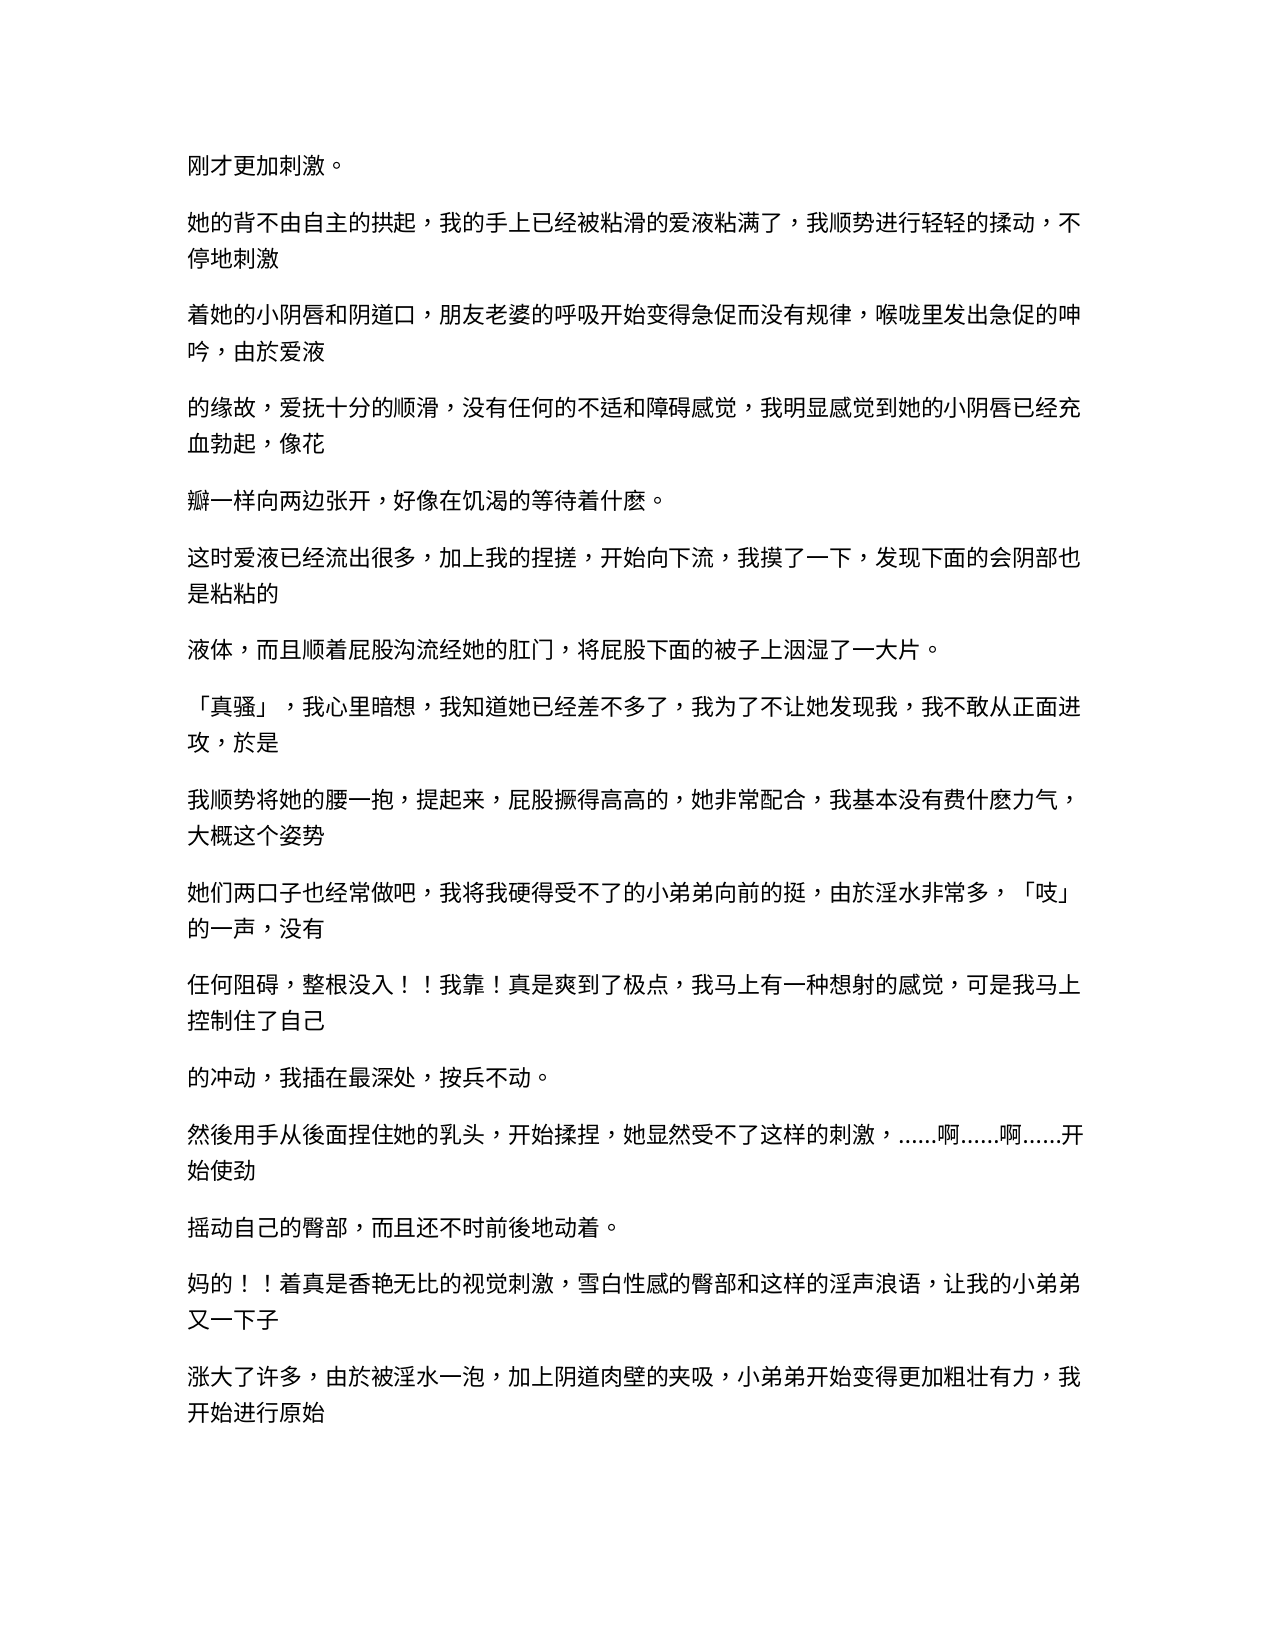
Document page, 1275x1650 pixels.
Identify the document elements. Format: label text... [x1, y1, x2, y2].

text 任何阻碍，整根没入！！我靠！真是爽到了极点，我马上有一种想射的感觉，可是我马上控制住了自己 [187, 969, 1087, 1036]
text 然後用手从後面捏住她的乳头，开始揉捏，她显然受不了这样的刺激，……啊……啊……开始使劲 [187, 1119, 1087, 1186]
text 着她的小阴唇和阴道口，朋友老婆的呼吸开始变得急促而没有规律，喉咙里发出急促的呻吟，由於爱液 [187, 299, 1087, 367]
text 的冲动，我插在最深处，按兵不动。 [187, 1062, 1087, 1093]
text 这时爱液已经流出很多，加上我的捏搓，开始向下流，我摸了一下，发现下面的会阴部也是粘粘的 [187, 542, 1087, 609]
text 的缘故，爱抚十分的顺滑，没有任何的不适和障碍感觉，我明显感觉到她的小阴唇已经充血勃起，像花 [187, 392, 1087, 459]
text 摇动自己的臀部，而且还不时前後地动着。 [187, 1211, 1087, 1243]
text 她们两口子也经常做吧，我将我硬得受不了的小弟弟向前的挺，由於淫水非常多，「吱」的一声，没有 [187, 877, 1087, 944]
text 妈的！！着真是香艳无比的视觉刺激，雪白性感的臀部和这样的淫声浪语，让我的小弟弟又一下子 [187, 1268, 1087, 1335]
text 刚才更加刺激。 [187, 150, 1087, 181]
text 瓣一样向两边张开，好像在饥渴的等待着什麽。 [187, 485, 1087, 516]
text 液体，而且顺着屁股沟流经她的肛门，将屁股下面的被子上洇湿了一大片。 [187, 634, 1087, 666]
text 我顺势将她的腰一抱，提起来，屁股撅得高高的，她非常配合，我基本没有费什麽力气，大概这个姿势 [187, 784, 1087, 851]
text 她的背不由自主的拱起，我的手上已经被粘滑的爱液粘满了，我顺势进行轻轻的揉动，不停地刺激 [187, 207, 1087, 274]
text 涨大了许多，由於被淫水一泡，加上阴道肉壁的夹吸，小弟弟开始变得更加粗壮有力，我开始进行原始 [187, 1361, 1087, 1428]
text 「真骚」，我心里暗想，我知道她已经差不多了，我为了不让她发现我，我不敢从正面进攻，於是 [187, 691, 1087, 758]
